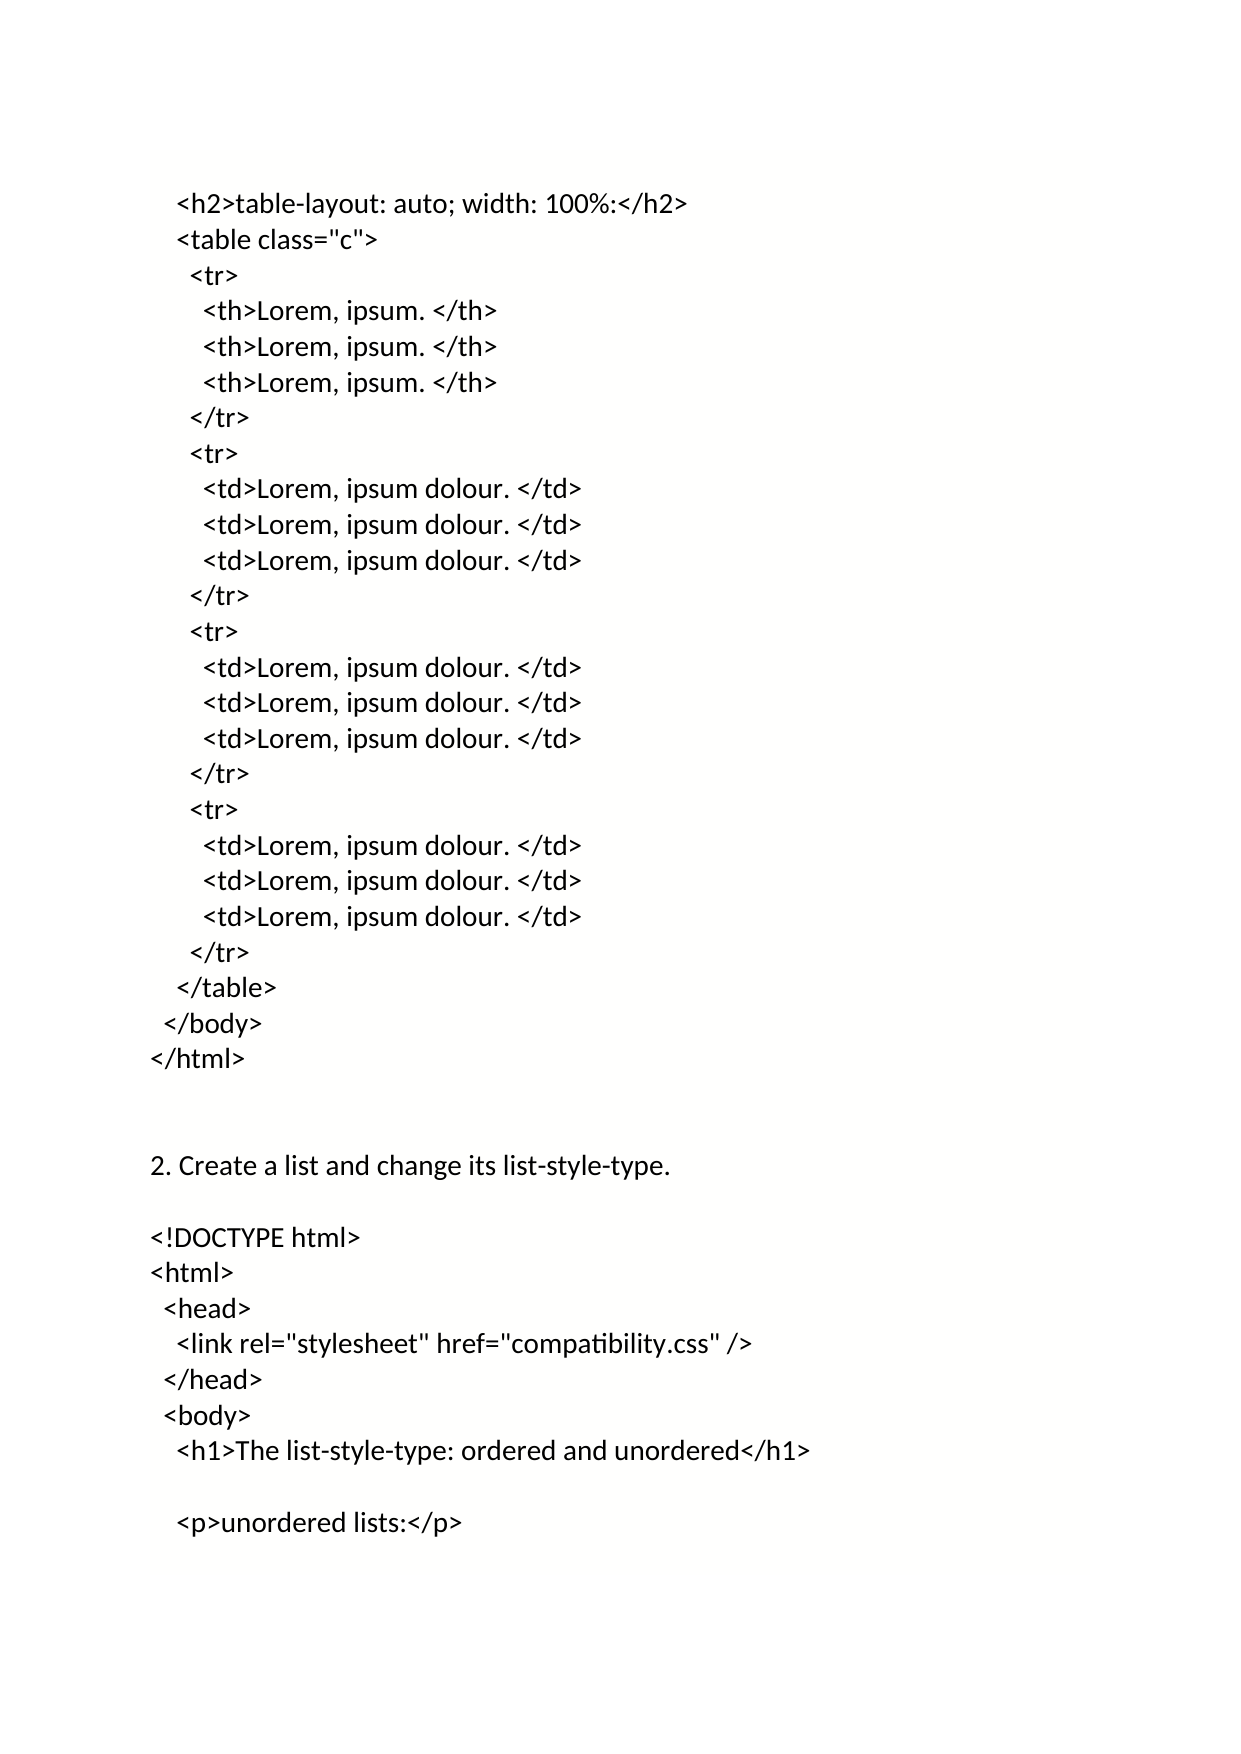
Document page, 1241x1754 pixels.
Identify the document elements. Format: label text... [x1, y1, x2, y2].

text </tr> [150, 577, 1090, 613]
text <td>Lorem, ipsum dolour. </td> [150, 862, 1090, 898]
text <h2>table-layout: auto; width: 100%:</h2> [150, 186, 1090, 221]
text <td>Lorem, ipsum dolour. </td> [150, 720, 1090, 756]
text <th>Lorem, ipsum. </th> [150, 292, 1090, 328]
text <h1>The list-style-type: ordered and unordered</h1> [150, 1432, 1090, 1468]
text </table> [150, 969, 1090, 1005]
text <td>Lorem, ipsum dolour. </td> [150, 471, 1090, 506]
text <th>Lorem, ipsum. </th> [150, 328, 1090, 364]
text </head> [150, 1361, 1090, 1397]
text </tr> [150, 934, 1090, 969]
text 2. Create a list and change its list-style-type. [150, 1147, 1090, 1183]
text <table class="c"> [150, 221, 1090, 257]
text <link rel="stylesheet" href="compatibility.css" /> [150, 1326, 1090, 1361]
text <tr> [150, 791, 1090, 827]
text <html> [150, 1254, 1090, 1290]
text <head> [150, 1290, 1090, 1326]
text <p>unordered lists:</p> [150, 1504, 1090, 1539]
text <tr> [150, 257, 1090, 292]
text <body> [150, 1397, 1090, 1432]
text <tr> [150, 435, 1090, 471]
text <th>Lorem, ipsum. </th> [150, 364, 1090, 399]
text <td>Lorem, ipsum dolour. </td> [150, 684, 1090, 720]
text <!DOCTYPE html> [150, 1219, 1090, 1254]
text <td>Lorem, ipsum dolour. </td> [150, 898, 1090, 934]
text <td>Lorem, ipsum dolour. </td> [150, 542, 1090, 577]
text <td>Lorem, ipsum dolour. </td> [150, 827, 1090, 862]
text </tr> [150, 399, 1090, 435]
text <tr> [150, 613, 1090, 649]
text </tr> [150, 756, 1090, 791]
text <td>Lorem, ipsum dolour. </td> [150, 649, 1090, 684]
text </body> [150, 1005, 1090, 1041]
text <td>Lorem, ipsum dolour. </td> [150, 506, 1090, 542]
text </html> [150, 1041, 1090, 1076]
